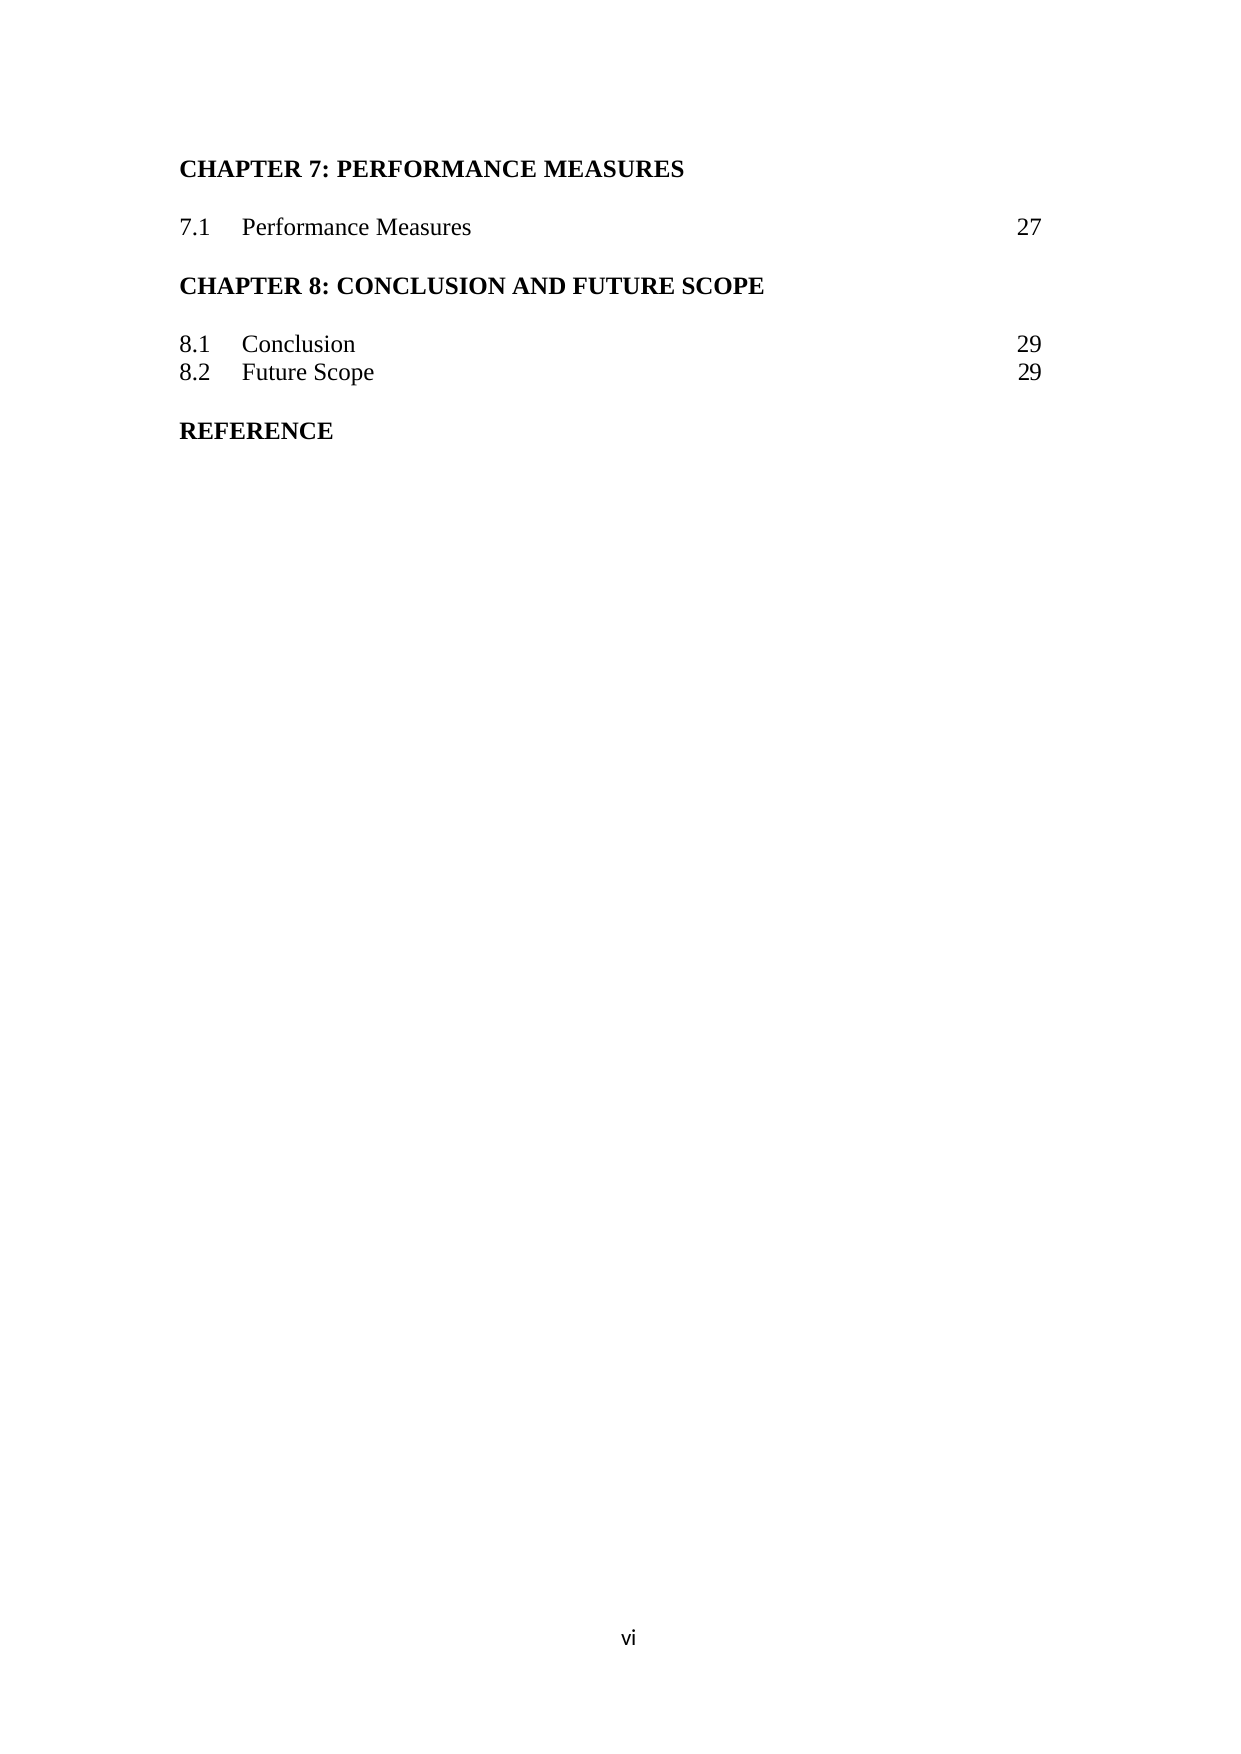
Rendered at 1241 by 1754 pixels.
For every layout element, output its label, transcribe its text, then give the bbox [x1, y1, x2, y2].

text CHAPTER 7: PERFORMANCE MEASURES [179, 154, 1077, 183]
text 8.2 Future Scope 29 [179, 357, 1077, 386]
text CHAPTER 8: CONCLUSION AND FUTURE SCOPE [179, 271, 1077, 300]
text 8.1 Conclusion 29 [179, 329, 1077, 357]
text REFERENCE [179, 416, 1077, 473]
text 7.1 Performance Measures 27 [179, 212, 1077, 240]
